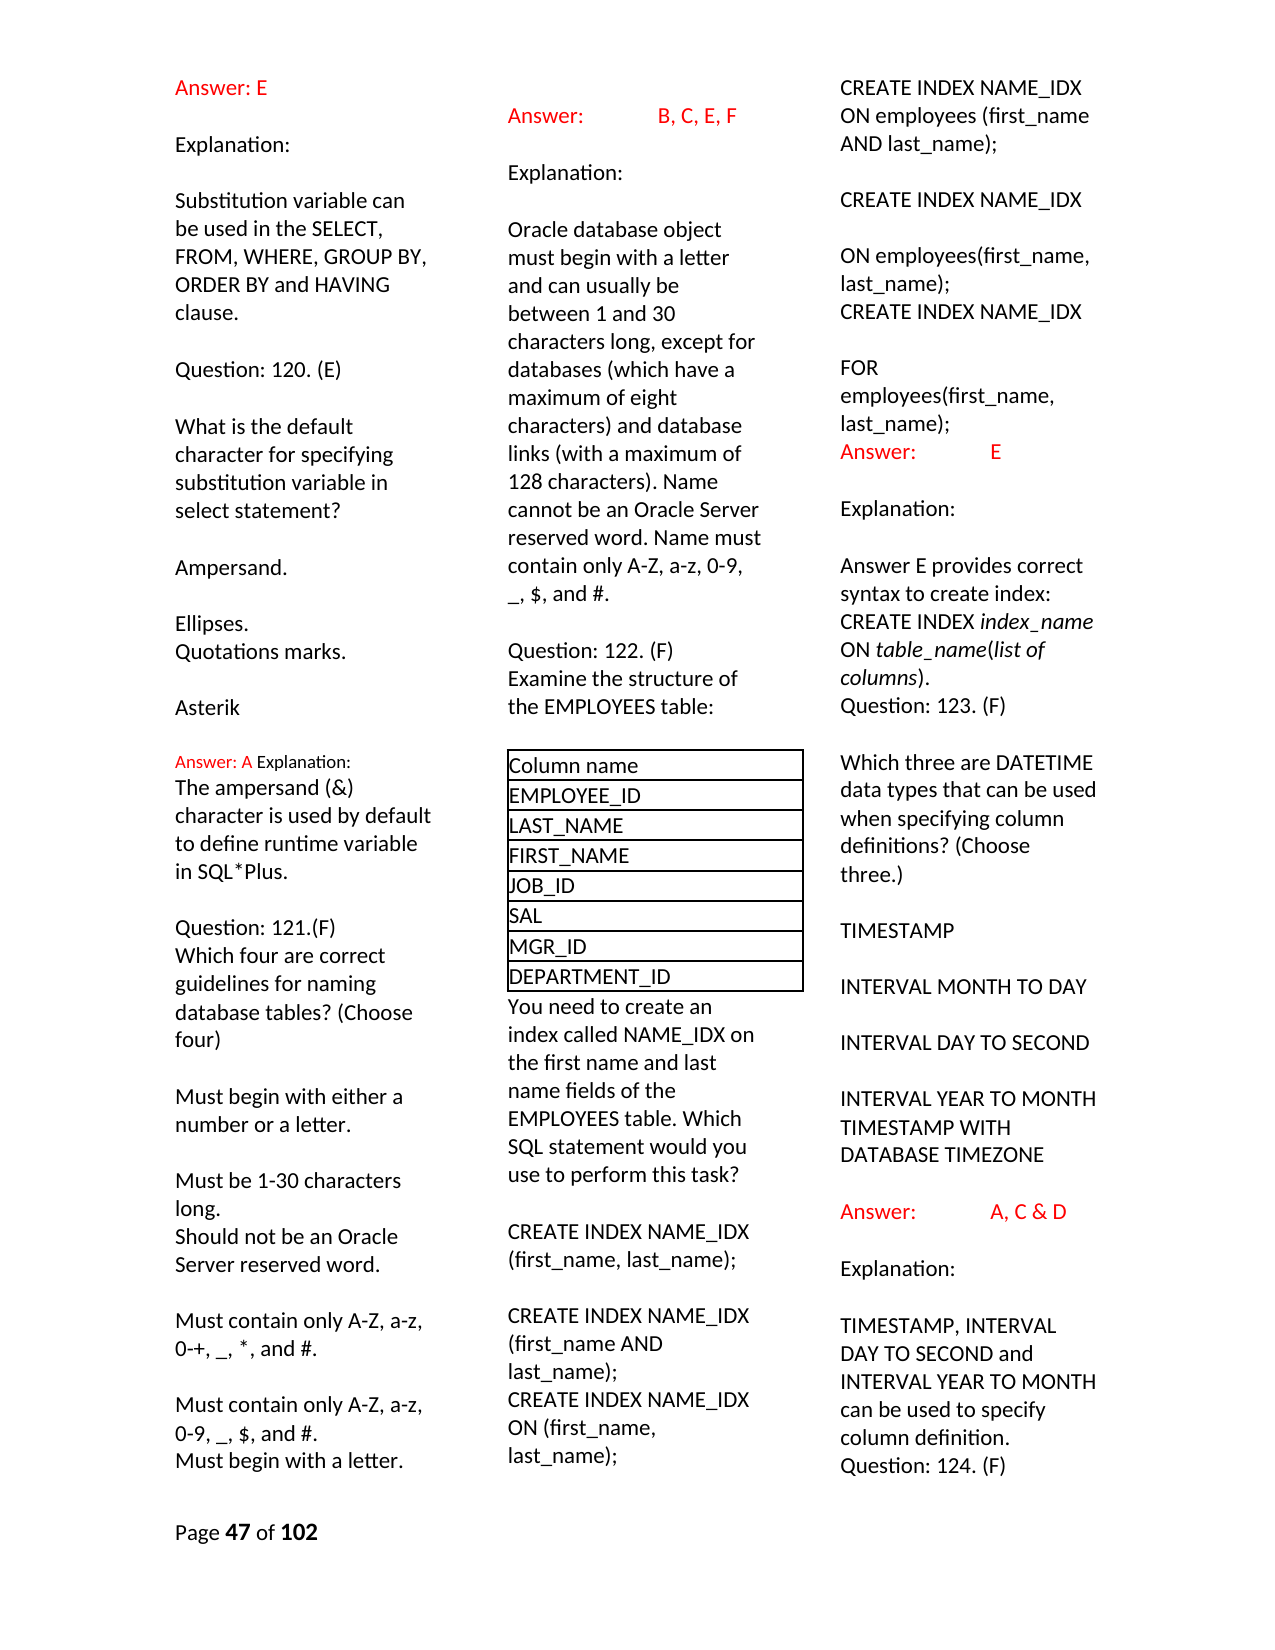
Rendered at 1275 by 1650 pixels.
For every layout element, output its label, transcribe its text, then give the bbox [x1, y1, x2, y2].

text INTERVAL DAY TO SECOND [840, 1028, 1098, 1057]
text CREATE INDEX NAME_IDX (first_name AND last_name); [508, 1301, 765, 1385]
text TIMESTAMP [840, 916, 1098, 944]
text Question: 121.(F) [175, 913, 433, 942]
text CREATE INDEX NAME_IDX [840, 73, 1098, 101]
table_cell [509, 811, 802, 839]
text Explanation: [508, 158, 765, 186]
text INTERVAL MONTH TO DAY [840, 972, 1098, 1001]
text Question: 122. (F) [508, 636, 765, 664]
text TIMESTAMP, INTERVAL DAY TO SECOND and INTERVAL YEAR TO MONTH can be used to specify column definition. [840, 1311, 1098, 1451]
text Examine the structure of the EMPLOYEES table: [508, 664, 765, 720]
text Question: 123. (F) [840, 691, 1098, 719]
text TIMESTAMP WITH DATABASE TIMEZONE [840, 1113, 1098, 1169]
text Must contain only A-Z, a-z, 0-9, _, $, and #. [175, 1391, 433, 1447]
text Answer: A, C & D [840, 1197, 1098, 1225]
text Answer: E [175, 73, 433, 101]
text Must begin with a letter. [175, 1447, 433, 1475]
text Must contain only A-Z, a-z, 0-+, _, *, and #. [175, 1307, 433, 1363]
text Explanation: [840, 1254, 1098, 1282]
text Quotations marks. [175, 637, 433, 665]
text Must be 1-30 characters long. [175, 1166, 433, 1222]
text Must begin with either a number or a letter. [175, 1082, 433, 1138]
text Answer: E [840, 437, 1098, 465]
text ON employees(first_name, last_name); [840, 241, 1098, 297]
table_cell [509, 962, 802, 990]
text INTERVAL YEAR TO MONTH [840, 1084, 1098, 1113]
text Ampersand. [175, 553, 433, 581]
text Question: 120. (E) [175, 355, 433, 383]
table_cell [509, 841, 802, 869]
text CREATE INDEX NAME_IDX (first_name, last_name); [508, 1217, 765, 1273]
text Ellipses. [175, 609, 433, 637]
text CREATE INDEX NAME_IDX ON (first_name, last_name); [508, 1385, 765, 1469]
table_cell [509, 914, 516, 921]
text FOR employees(first_name, last_name); [840, 353, 1098, 437]
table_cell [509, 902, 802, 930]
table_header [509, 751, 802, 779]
text Explanation: [175, 130, 433, 158]
text Asterik [175, 693, 433, 721]
text CREATE INDEX NAME_IDX [840, 297, 1098, 325]
text Should not be an Oracle Server reserved word. [175, 1222, 433, 1278]
text Substitution variable can be used in the SELECT, FROM, WHERE, GROUP BY, ORDER BY and HAVING clause. [175, 186, 433, 327]
text CREATE INDEX NAME_IDX [840, 185, 1098, 213]
text You need to create an index called NAME_IDX on the first name and last name fields of the EMPLOYEES table. Which SQL statement would you use to perform this task? [508, 992, 765, 1188]
text Answer: B, C, E, F [508, 102, 765, 130]
text Which four are correct guidelines for naming database tables? (Choose four) [175, 942, 433, 1054]
text ON employees (first_name AND last_name); [840, 101, 1098, 157]
text Question: 124. (F) [840, 1451, 1098, 1479]
text Answer: A Explanation: [175, 750, 433, 773]
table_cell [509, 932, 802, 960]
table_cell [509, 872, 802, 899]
text The ampersand (&) character is used by default to define runtime variable in SQL*Plus. [175, 773, 433, 885]
text What is the default character for specifying substitution variable in select statement? [175, 412, 433, 524]
text Which three are DATETIME data types that can be used when specifying column definitions? (Choose three.) [840, 748, 1098, 888]
text Answer E provides correct syntax to create index: CREATE INDEX index_name ON table_name(list of columns). [840, 551, 1098, 691]
text Explanation: [840, 494, 1098, 522]
text Oracle database object must begin with a letter and can usually be between 1 and 30 characters long, except for databases (which have a maximum of eight characters) and database links (with a maximum of 128 characters). Name cannot be an Oracle Server reserved word. Name must contain only A-Z, a-z, 0-9, _, $, and #. [508, 215, 765, 607]
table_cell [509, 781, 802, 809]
